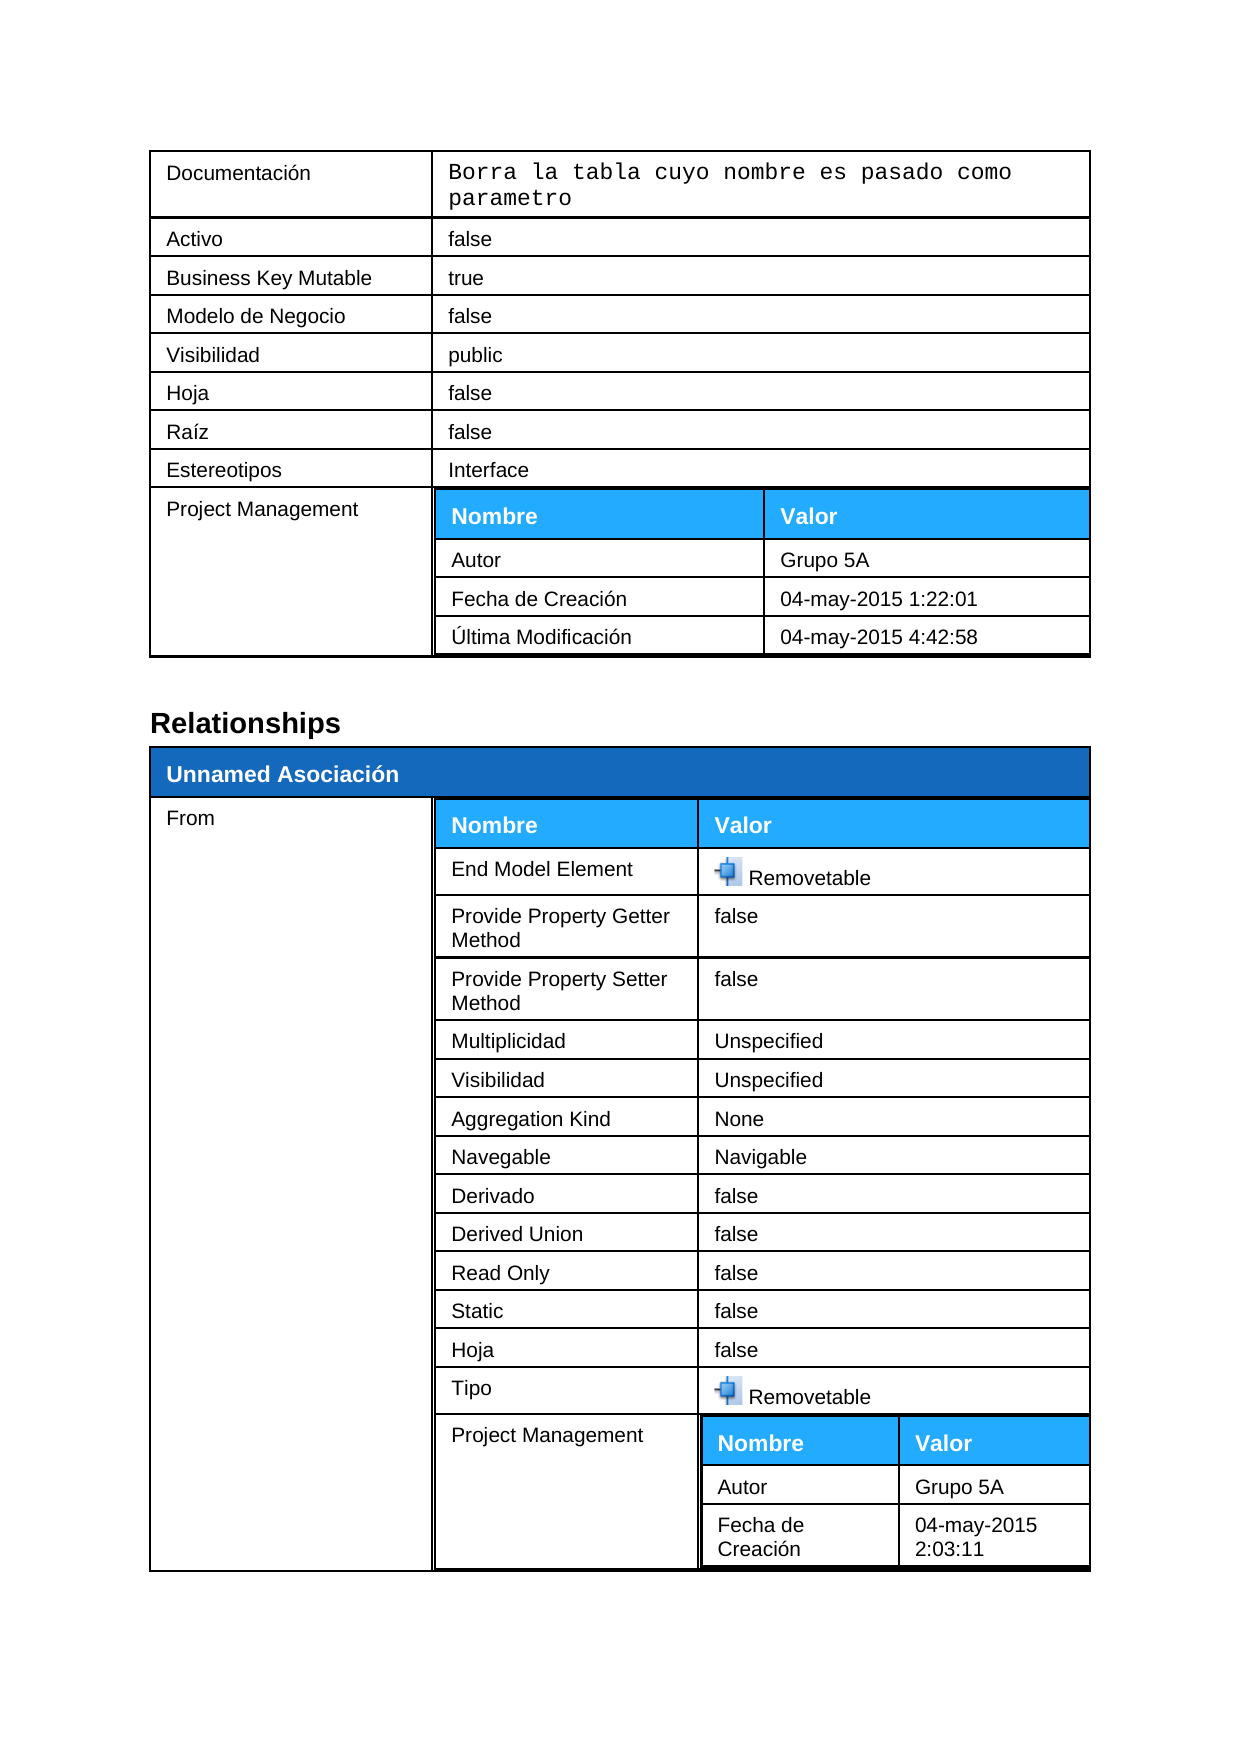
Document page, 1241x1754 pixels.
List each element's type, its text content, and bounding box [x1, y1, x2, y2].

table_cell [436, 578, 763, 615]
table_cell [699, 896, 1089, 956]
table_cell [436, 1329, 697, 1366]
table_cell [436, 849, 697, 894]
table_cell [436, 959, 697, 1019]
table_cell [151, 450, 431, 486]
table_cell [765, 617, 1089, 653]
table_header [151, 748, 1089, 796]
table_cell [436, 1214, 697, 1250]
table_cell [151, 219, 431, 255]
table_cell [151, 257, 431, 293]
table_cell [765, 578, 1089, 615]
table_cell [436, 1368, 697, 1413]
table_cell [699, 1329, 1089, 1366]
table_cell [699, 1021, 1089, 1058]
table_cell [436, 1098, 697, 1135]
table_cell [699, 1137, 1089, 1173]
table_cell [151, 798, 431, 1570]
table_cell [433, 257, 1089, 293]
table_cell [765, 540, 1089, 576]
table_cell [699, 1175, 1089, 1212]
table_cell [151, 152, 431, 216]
picture [714, 1376, 743, 1405]
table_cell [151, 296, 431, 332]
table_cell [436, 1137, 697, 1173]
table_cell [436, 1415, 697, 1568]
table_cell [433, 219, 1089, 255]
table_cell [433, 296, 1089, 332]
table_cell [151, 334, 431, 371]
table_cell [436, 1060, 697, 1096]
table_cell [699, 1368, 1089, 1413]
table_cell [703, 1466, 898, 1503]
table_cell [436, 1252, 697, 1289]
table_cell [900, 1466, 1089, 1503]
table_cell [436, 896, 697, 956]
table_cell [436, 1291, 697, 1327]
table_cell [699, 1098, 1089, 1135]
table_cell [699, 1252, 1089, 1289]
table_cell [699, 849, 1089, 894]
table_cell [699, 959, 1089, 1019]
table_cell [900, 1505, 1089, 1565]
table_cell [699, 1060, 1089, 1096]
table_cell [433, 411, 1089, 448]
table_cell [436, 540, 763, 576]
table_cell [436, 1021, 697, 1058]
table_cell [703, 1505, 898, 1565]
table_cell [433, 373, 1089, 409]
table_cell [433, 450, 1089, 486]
subtitle Relationships [150, 706, 1090, 740]
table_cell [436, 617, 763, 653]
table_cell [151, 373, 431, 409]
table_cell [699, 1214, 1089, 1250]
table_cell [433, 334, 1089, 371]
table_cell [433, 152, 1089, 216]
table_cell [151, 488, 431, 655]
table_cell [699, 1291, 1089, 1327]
picture [714, 857, 743, 886]
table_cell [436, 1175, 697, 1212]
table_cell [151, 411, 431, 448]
